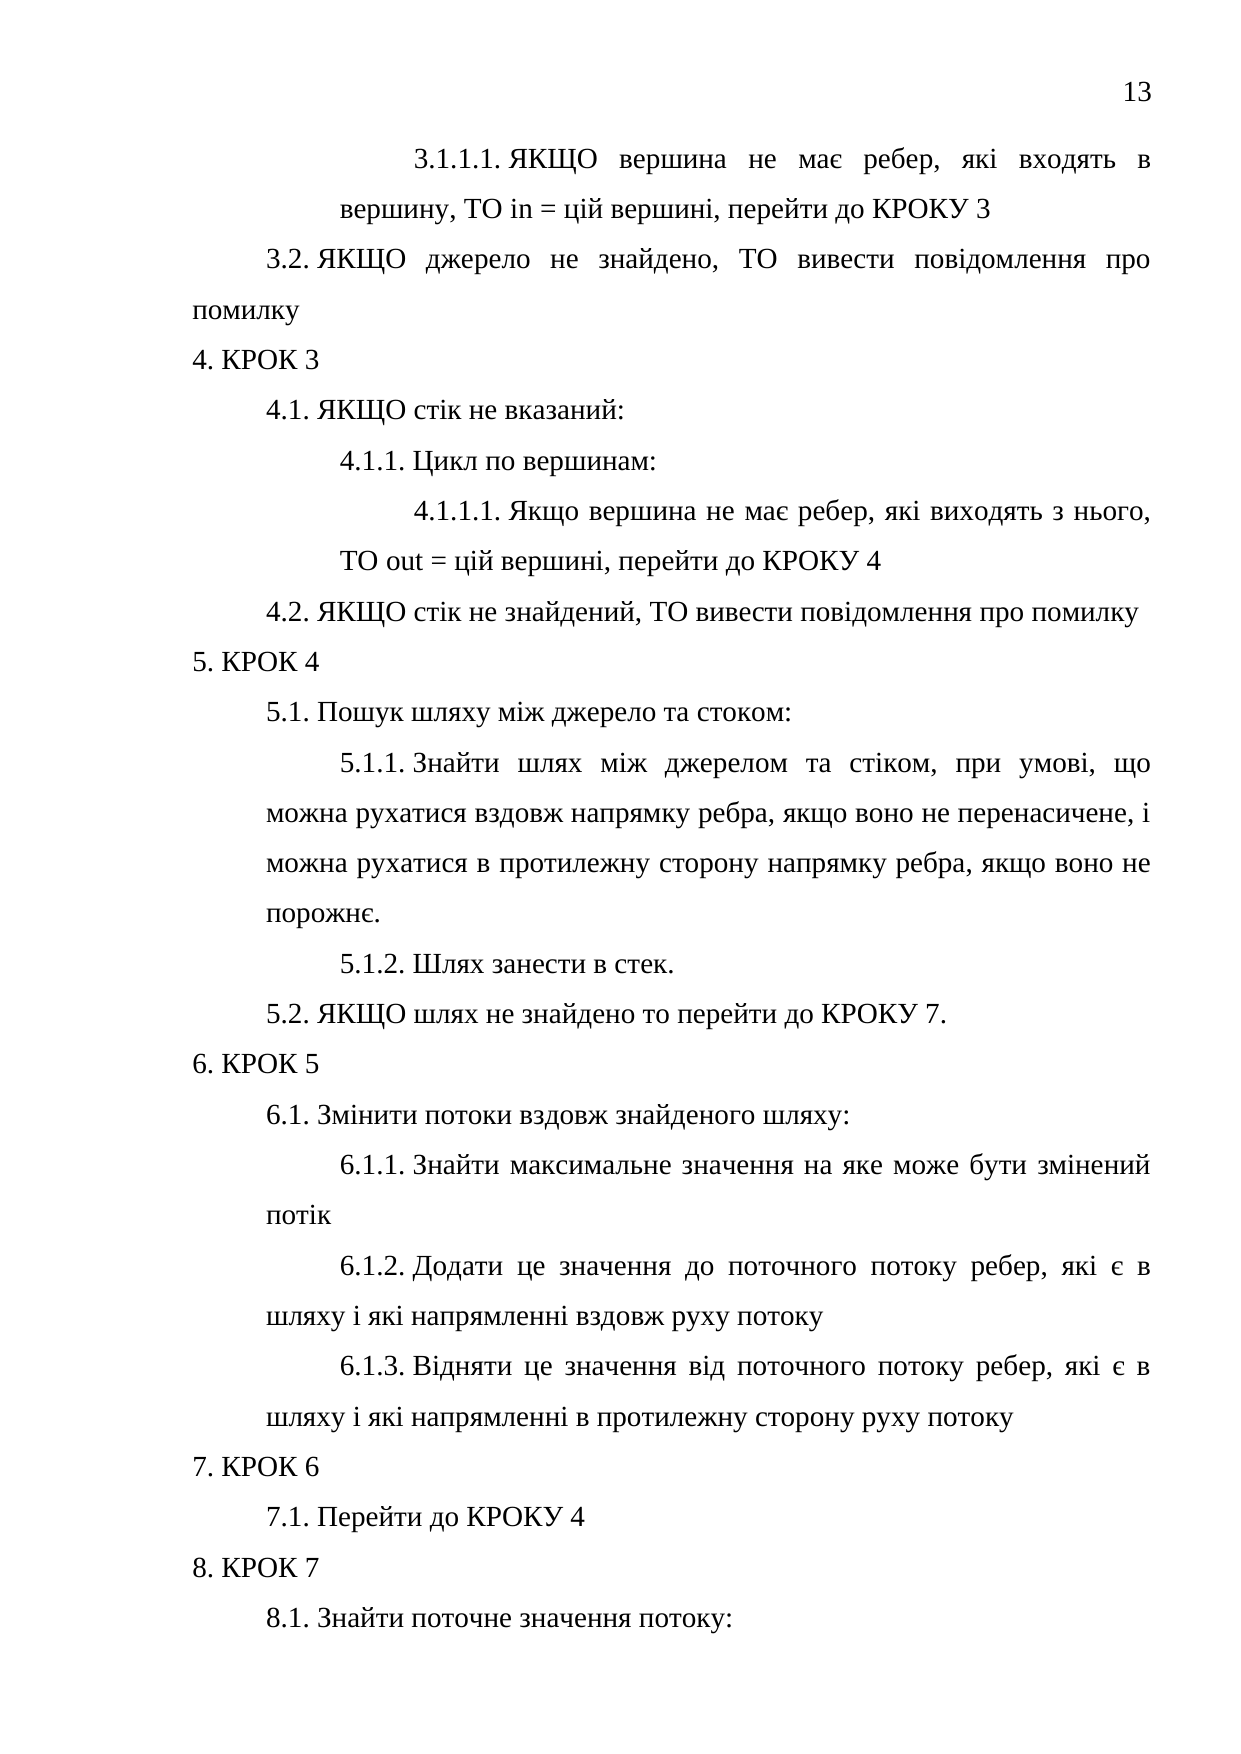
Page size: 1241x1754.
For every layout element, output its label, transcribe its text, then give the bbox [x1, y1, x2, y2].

list ЯКЩО шлях не знайдено то перейти до КРОКУ 7. [192, 996, 1152, 1030]
list ЯКЩО стік не вказаний: [192, 392, 1152, 426]
list Відняти це значення від поточного потоку ребер, які є в шляху і які напрямленні в протилежну сторону руху потоку [266, 1348, 1152, 1432]
list КРОК 5 [118, 1047, 1152, 1080]
list Додати це значення до поточного потоку ребер, які є в шляху і які напрямленні вздовж руху потоку [266, 1248, 1152, 1332]
list Цикл по вершинам: [266, 443, 1152, 476]
list Знайти поточне значення потоку: [192, 1600, 1152, 1633]
list КРОК 3 [118, 342, 1152, 376]
list Перейти до КРОКУ 4 [192, 1499, 1152, 1533]
list Якщо вершина не має ребер, які виходять з нього, ТО out = цій вершині, перейти до КРОКУ 4 [339, 493, 1152, 577]
list КРОК 7 [118, 1550, 1152, 1583]
list Змінити потоки вздовж знайденого шляху: [192, 1097, 1152, 1130]
list Шлях занести в стек. [266, 946, 1152, 979]
list Пошук шляху між джерело та стоком: [192, 694, 1152, 728]
list КРОК 4 [118, 644, 1152, 678]
list КРОК 6 [118, 1449, 1152, 1483]
list Знайти шлях між джерелом та стіком, при умові, що можна рухатися вздовж напрямку ребра, якщо воно не перенасичене, і можна рухатися в протилежну сторону напрямку ребра, якщо воно не порожнє. [266, 745, 1152, 929]
list ЯКЩО вершина не має ребер, які входять в вершину, ТО in = цій вершині, перейти до КРОКУ 3 [339, 141, 1152, 225]
list Знайти максимальне значення на яке може бути змінений потік [266, 1147, 1152, 1231]
list ЯКЩО джерело не знайдено, ТО вивести повідомлення про помилку [192, 242, 1152, 325]
list ЯКЩО стік не знайдений, ТО вивести повідомлення про помилку [192, 594, 1152, 627]
